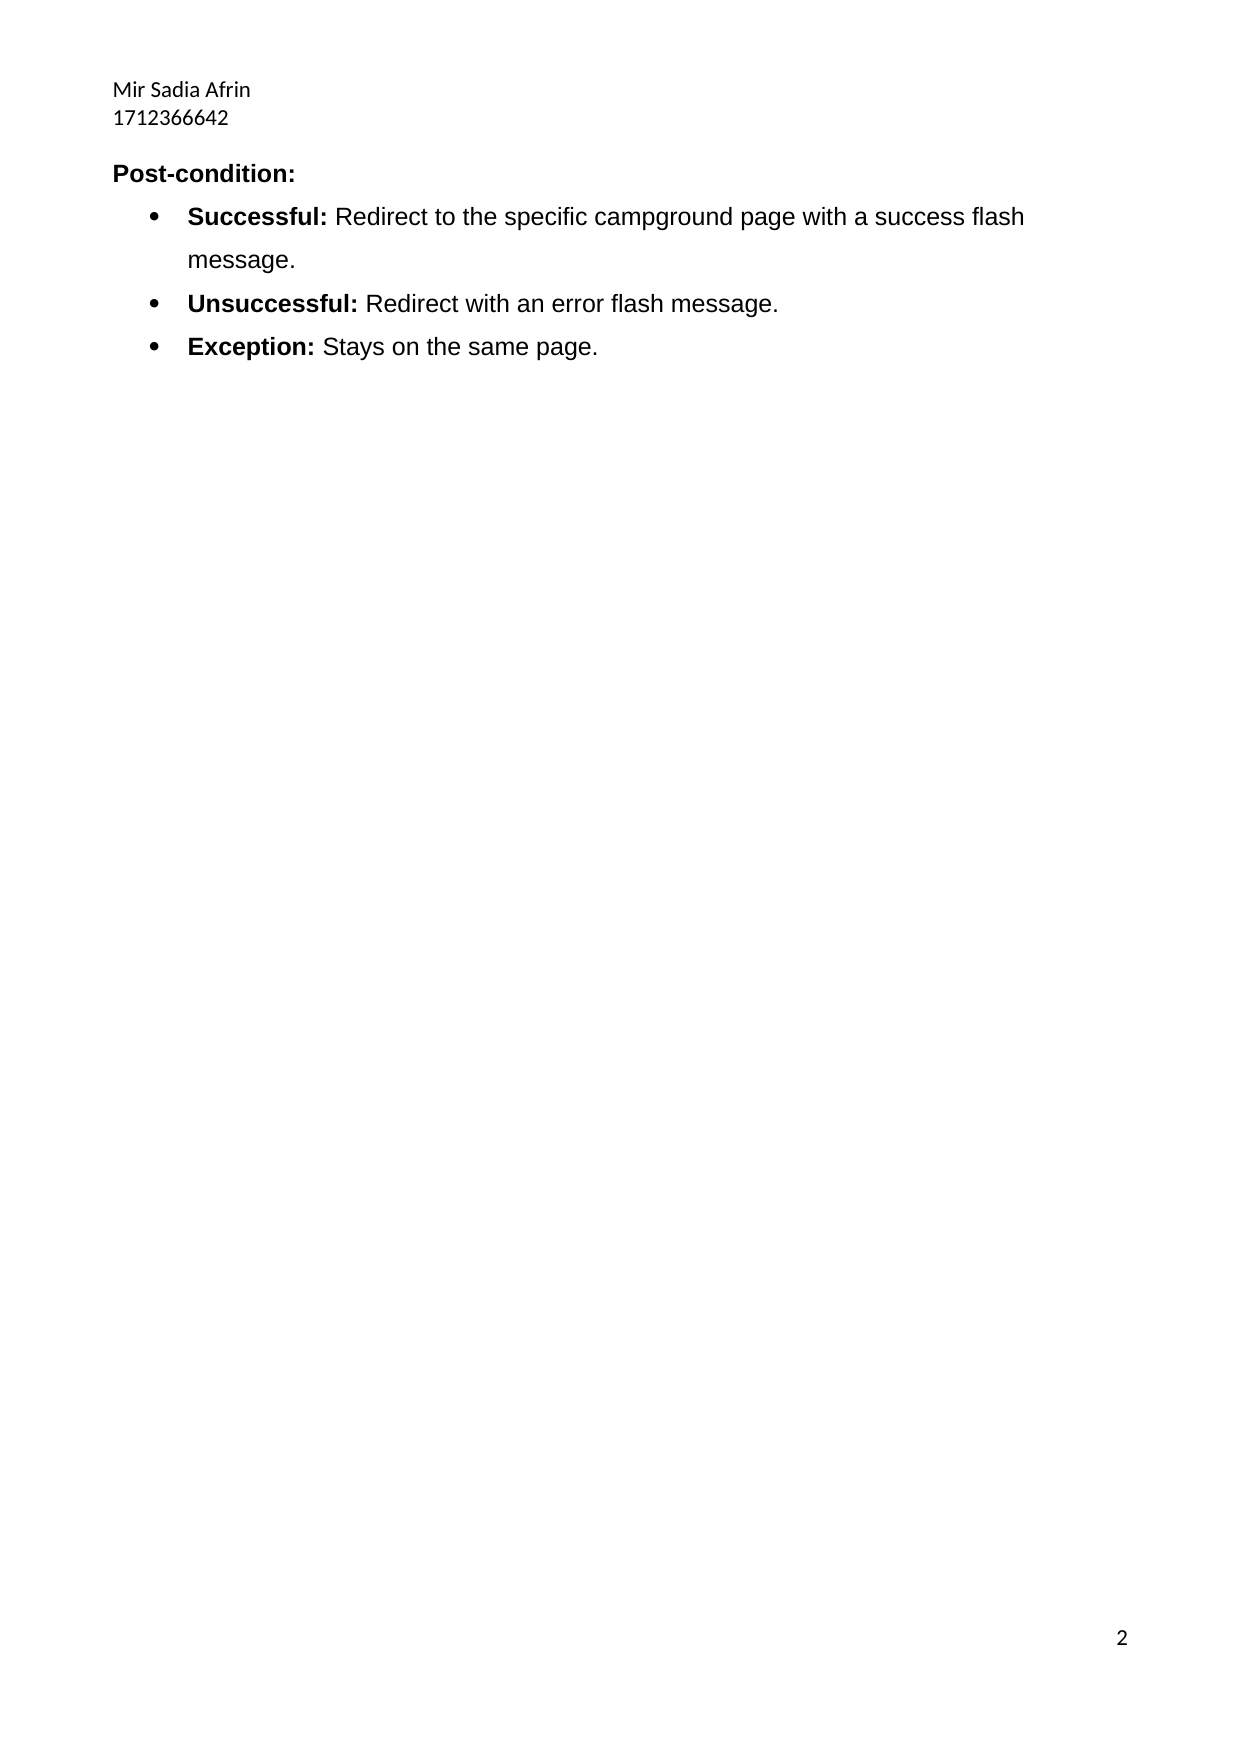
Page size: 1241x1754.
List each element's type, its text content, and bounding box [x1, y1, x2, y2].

list Exception: Stays on the same page. [150, 332, 1128, 361]
list Successful: Redirect to the specific campground page with a success flash message. [150, 202, 1128, 274]
list Unsuccessful: Redirect with an error flash message. [150, 288, 1128, 317]
text Post-condition: [112, 159, 1128, 188]
